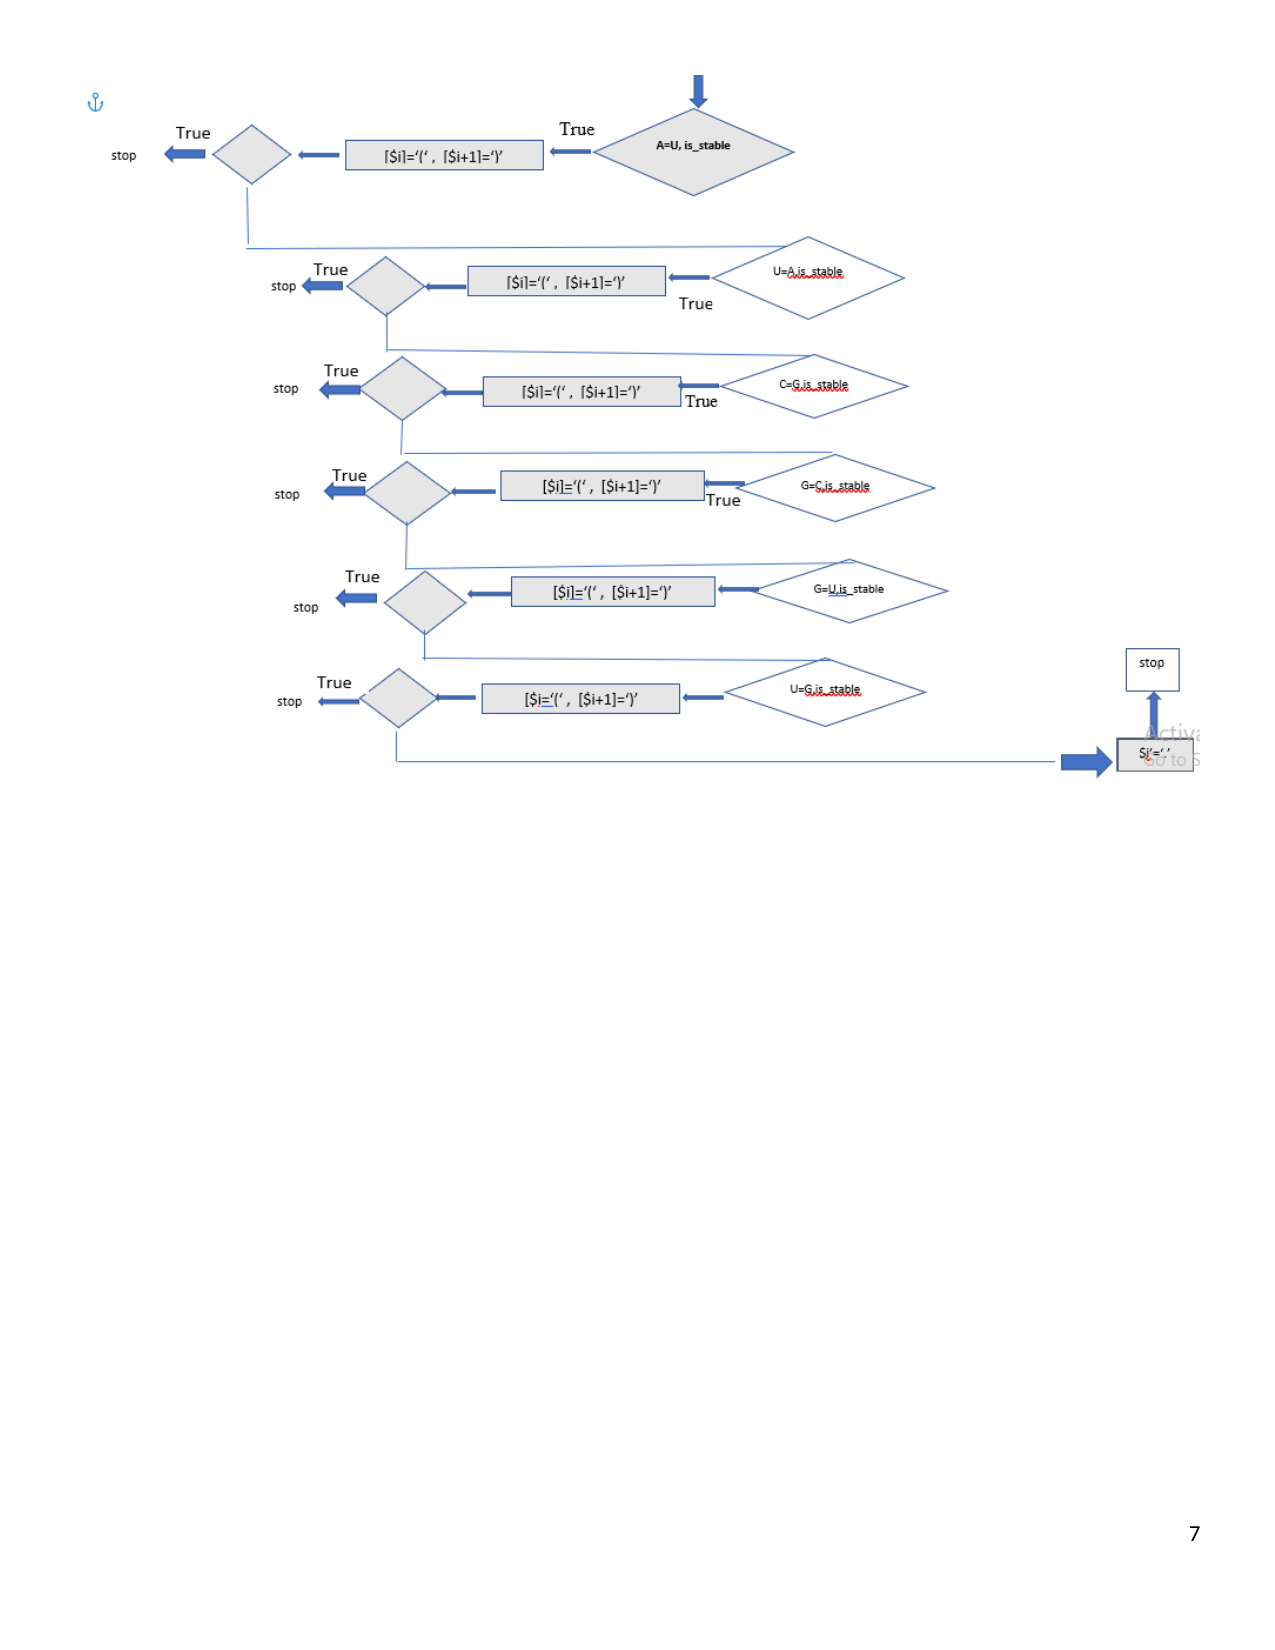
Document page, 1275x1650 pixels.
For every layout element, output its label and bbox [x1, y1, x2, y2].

picture [75, 75, 1200, 780]
